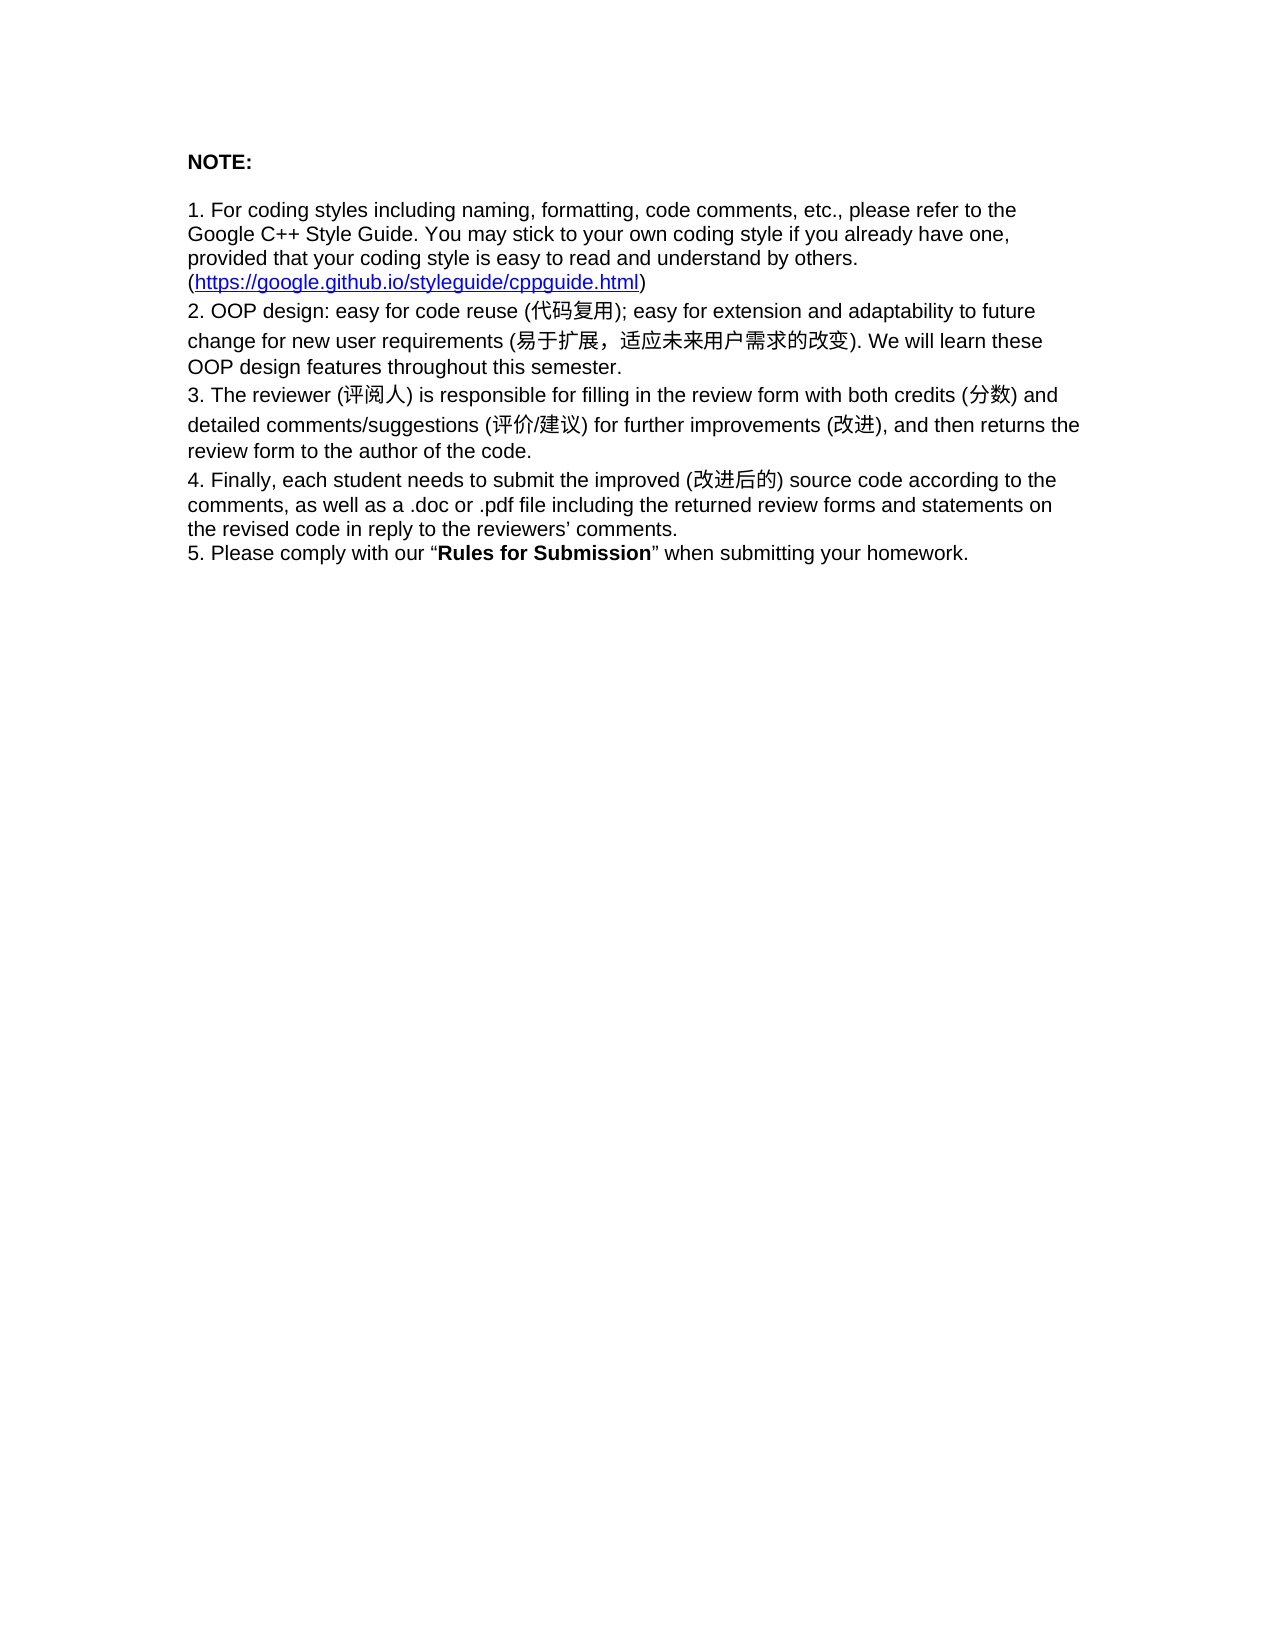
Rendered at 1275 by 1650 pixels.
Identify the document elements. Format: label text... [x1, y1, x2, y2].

text 5. Please comply with our “Rules for Submission” when submitting your homework. [187, 541, 1087, 565]
text 2. OOP design: easy for code reuse (代码复用); easy for extension and adaptability to future change for new user requirements (易于扩展，适应未来用户需求的改变). We will learn these OOP design features throughout this semester. [187, 294, 1087, 378]
text 1. For coding styles including naming, formatting, code comments, etc., please refer to the Google C++ Style Guide. You may stick to your own coding style if you already have one, provided that your coding style is easy to read and understand by others. [187, 198, 1087, 270]
text (https://google.github.io/styleguide/cppguide.html) [187, 270, 1087, 294]
text 3. The reviewer (评阅人) is responsible for filling in the review form with both credits (分数) and detailed comments/suggestions (评价/建议) for further improvements (改进), and then returns the review form to the author of the code. [187, 378, 1087, 463]
text 4. Finally, each student needs to submit the improved (改进后的) source code according to the comments, as well as a .doc or .pdf file including the returned review forms and statements on the revised code in reply to the reviewers’ comments. [187, 463, 1087, 541]
text NOTE: [187, 150, 1087, 174]
